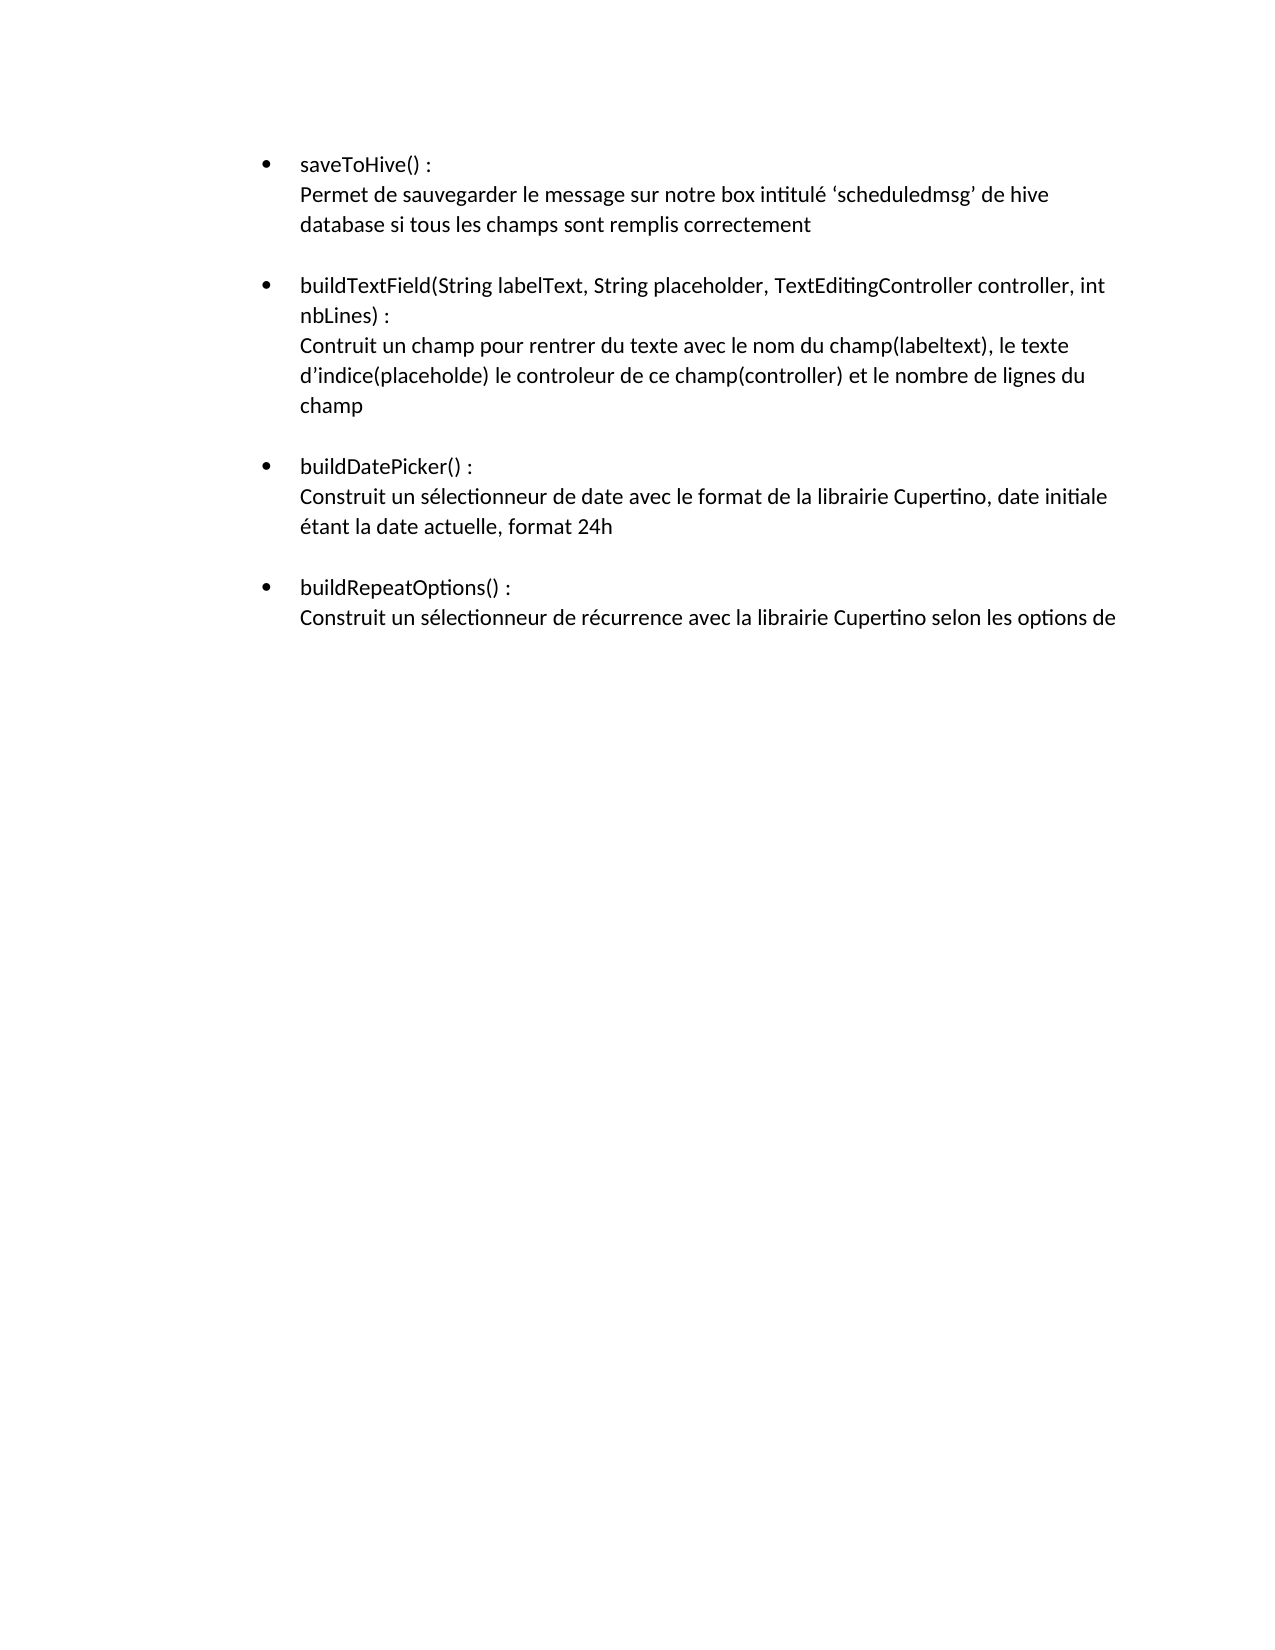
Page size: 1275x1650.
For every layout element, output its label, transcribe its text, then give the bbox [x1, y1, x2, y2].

list buildTextField(String labelText, String placeholder, TextEditingController controller, int nbLines) : Contruit un champ pour rentrer du texte avec le nom du champ(labeltext), le texte d’indice(placeholde) le controleur de ce champ(controller) et le nombre de lignes du champ [262, 271, 1125, 450]
list buildRepeatOptions() : Construit un sélectionneur de récurrence avec la librairie Cupertino selon les options de [262, 573, 1125, 631]
list buildDatePicker() : Construit un sélectionneur de date avec le format de la librairie Cupertino, date initiale étant la date actuelle, format 24h [262, 452, 1125, 541]
list Permet de sauvegarder le message sur notre box intitulé ‘scheduledmsg’ de hive database si tous les champs sont remplis correctement [300, 180, 1125, 269]
list saveToHive() : [262, 150, 1125, 178]
